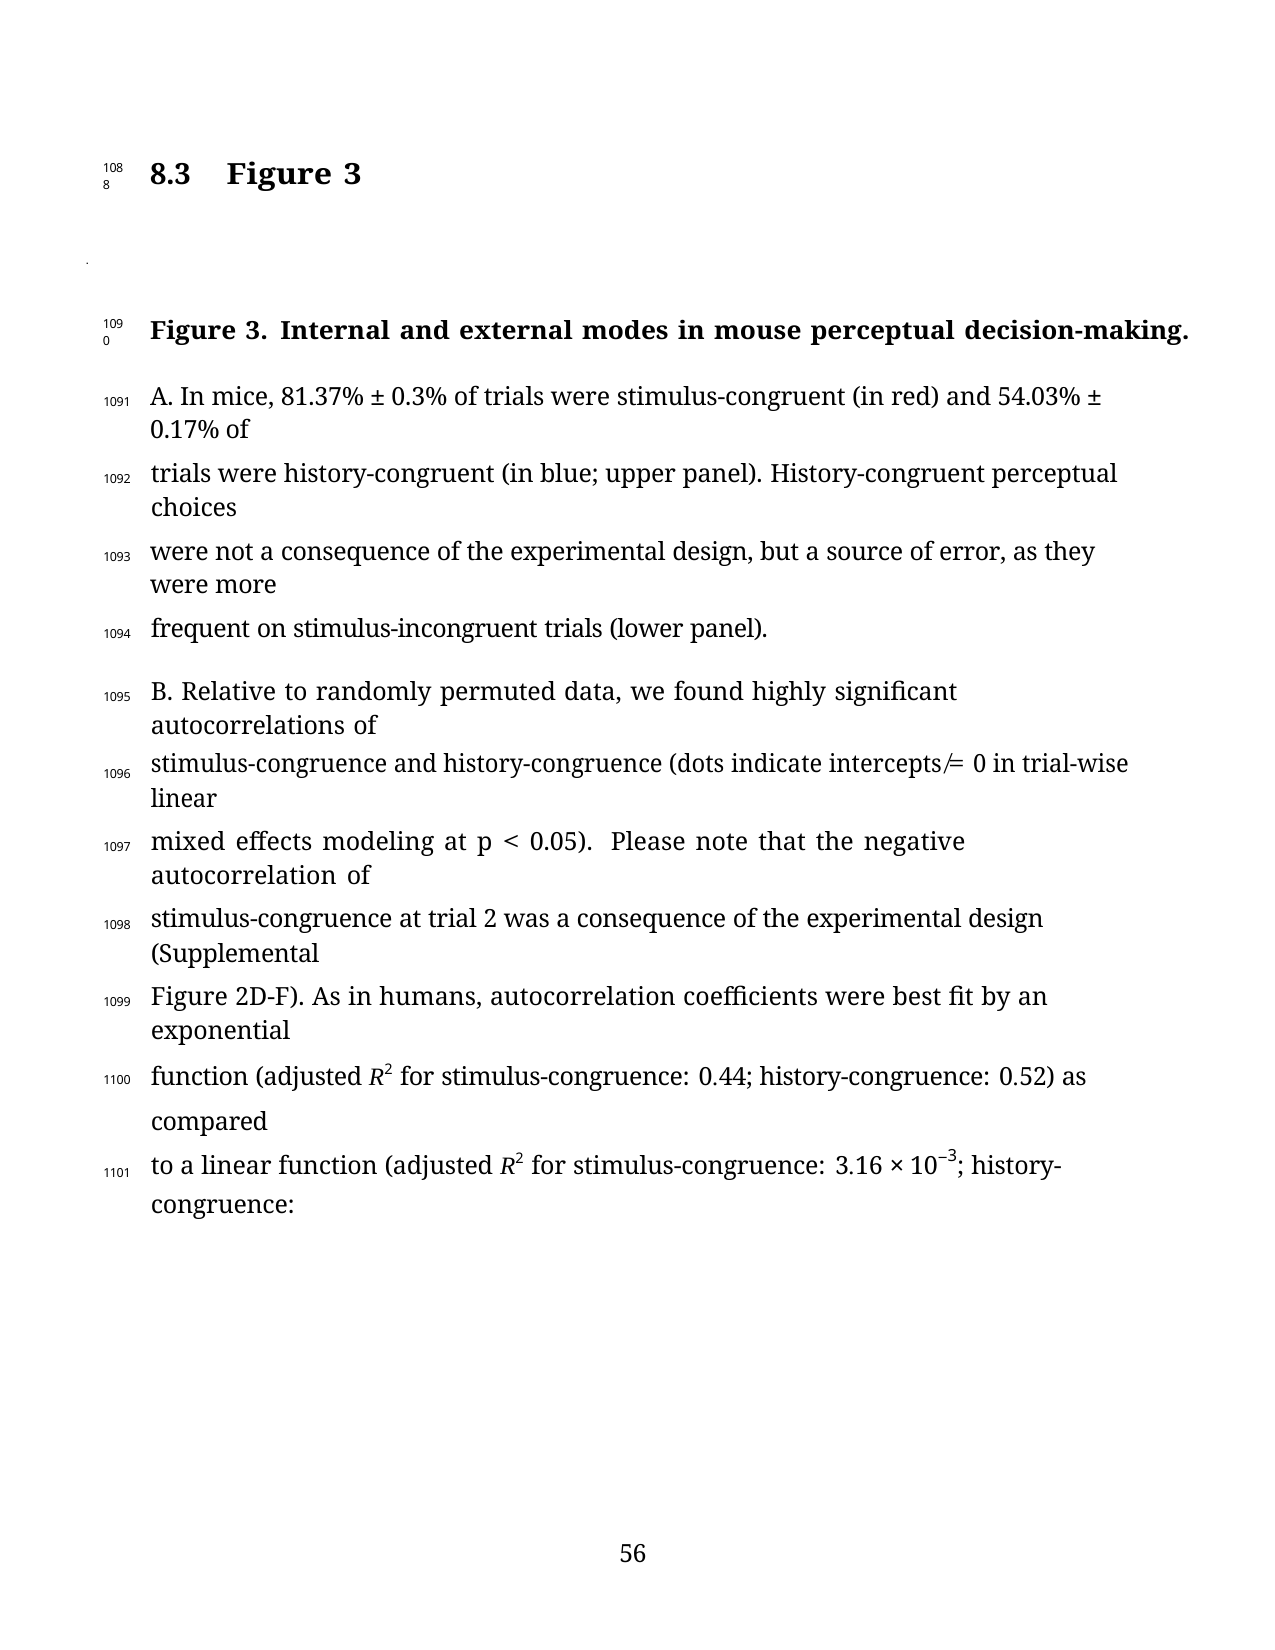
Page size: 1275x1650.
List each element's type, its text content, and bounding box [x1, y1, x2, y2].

text 1088 [103, 159, 129, 193]
table_cell 1101 [98, 1140, 140, 1222]
table_cell stimulus-congruence and history-congruence (dots indicate intercepts ̸= 0 in trial-wise linear [140, 741, 1134, 814]
table_cell 1096 [98, 741, 140, 814]
table_cell stimulus-congruence at trial 2 was a consequence of the experimental design (Supplemental [140, 892, 1134, 969]
table_header 1091 [98, 371, 140, 446]
subtitle Figure 3 [150, 153, 1256, 193]
table_cell 1100 [98, 1047, 140, 1140]
table_cell B. Relative to randomly permuted data, we found highly significant autocorrelations of [140, 658, 1134, 741]
table_header A. In mice, 81.37% ± 0.3% of trials were stimulus-congruent (in red) and 54.03% ± 0.17% of [140, 371, 1134, 446]
table_cell Figure 2D-F). As in humans, autocorrelation coefficients were best fit by an exponential [140, 969, 1134, 1047]
table_cell 1094 [98, 601, 140, 658]
table_cell frequent on stimulus-incongruent trials (lower panel). [140, 601, 1134, 658]
text Figure 3. Internal and external modes in mouse perceptual decision-making. [150, 313, 1256, 347]
table_cell were not a consequence of the experimental design, but a source of error, as they were more [140, 524, 1134, 601]
table_cell 1097 [98, 814, 140, 892]
table_cell trials were history-congruent (in blue; upper panel). History-congruent perceptual choices [140, 446, 1134, 524]
table_cell 1095 [98, 658, 140, 741]
table_cell 1099 [98, 969, 140, 1047]
table_cell function (adjusted R2 for stimulus-congruence: 0.44; history-congruence: 0.52) as compared [140, 1047, 1134, 1140]
table_cell 1098 [98, 892, 140, 969]
table_cell 1093 [98, 524, 140, 601]
text 1090 [103, 315, 129, 349]
table_cell 1092 [98, 446, 140, 524]
table_cell mixed effects modeling at p < 0.05). Please note that the negative autocorrelation of [140, 814, 1134, 892]
table_cell to a linear function (adjusted R2 for stimulus-congruence: 3.16 × 10−3; history-congruence: [140, 1140, 1134, 1222]
